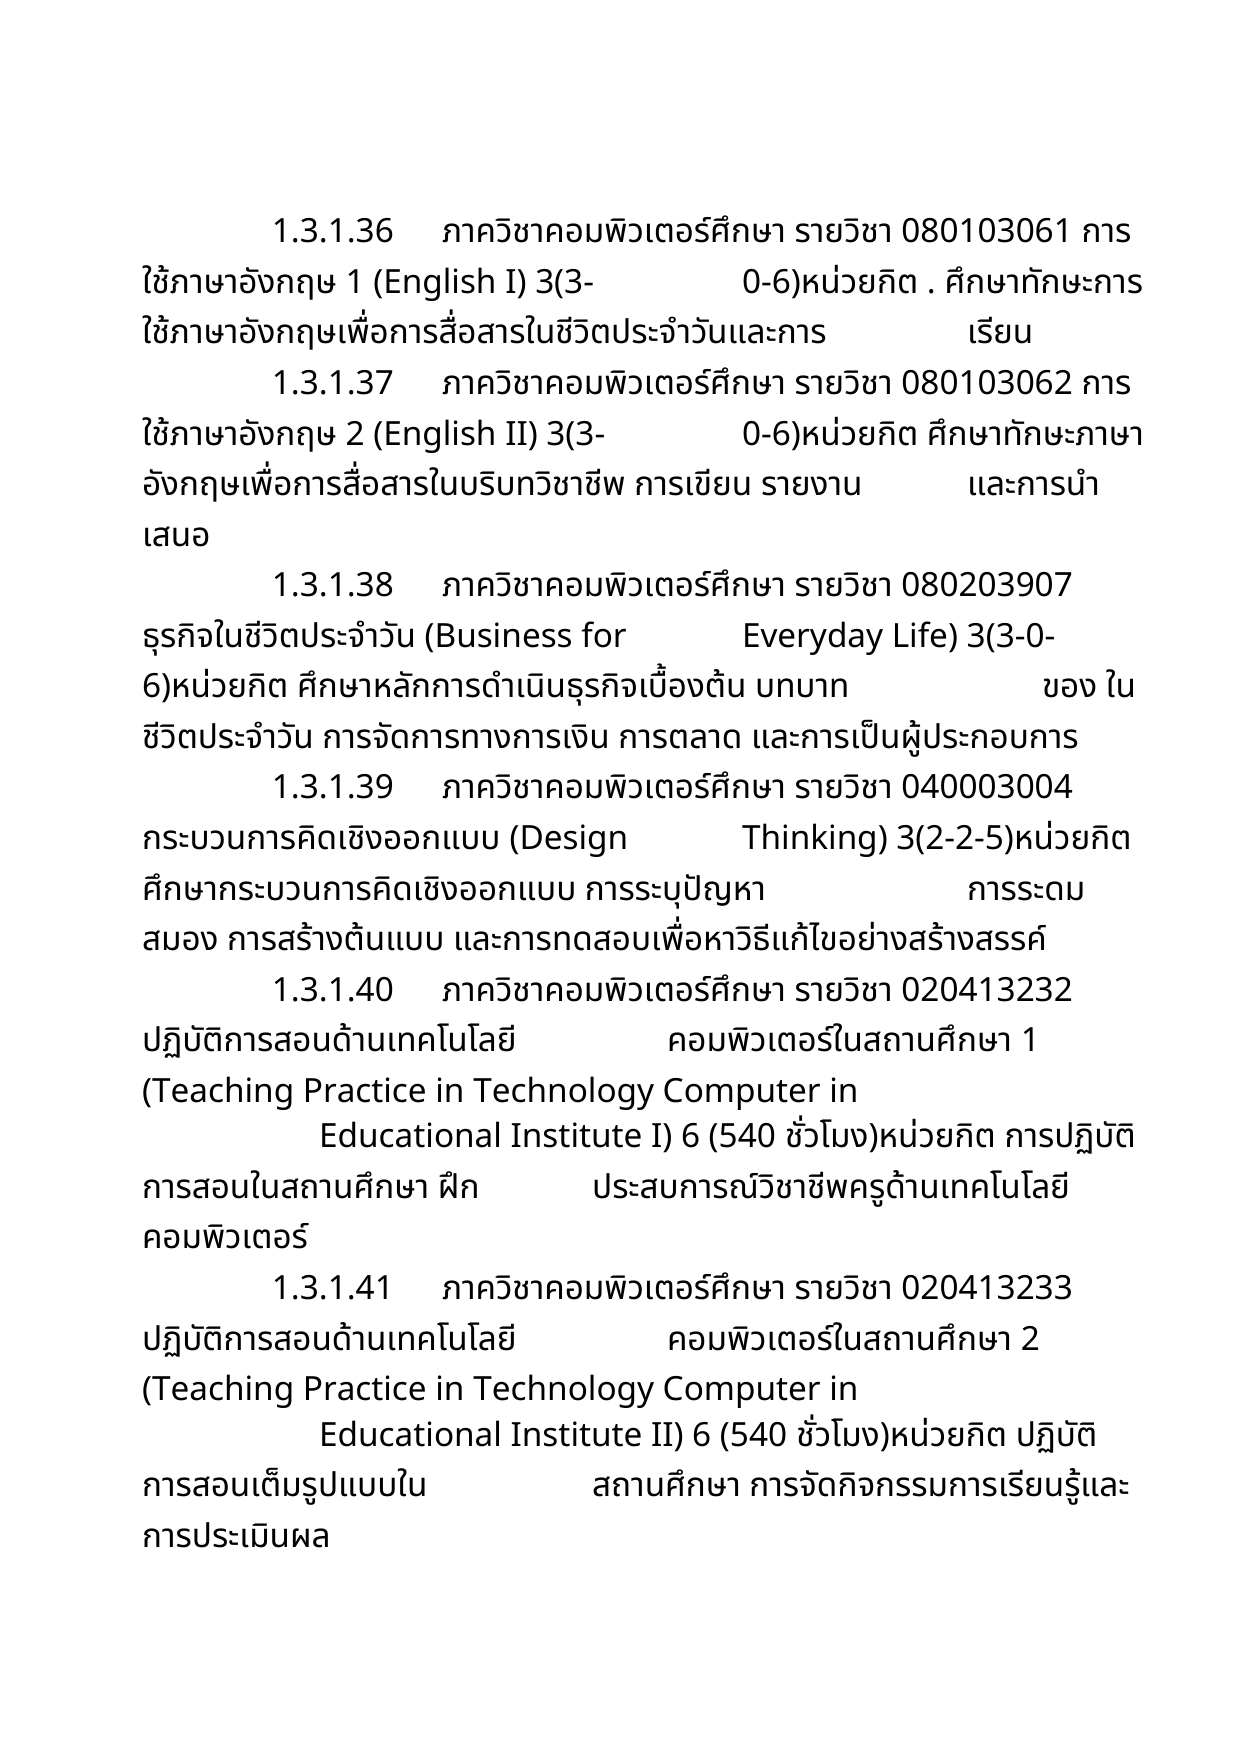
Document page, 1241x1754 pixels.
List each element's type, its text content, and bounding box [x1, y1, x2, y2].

subtitle ภาควิชาคอมพิวเตอร์ศึกษา รายวิชา 080203907 ธุรกิจในชีวิตประจำวัน (Business for Everyday Life) 3(3-0-6)หน่วยกิต ศึกษาหลักการดำเนินธุรกิจเบื้องต้น บทบาท ของ ในชีวิตประจำวัน การจัดการทางการเงิน การตลาด และการเป็นผู้ประกอบการ [142, 561, 1146, 763]
subtitle ภาควิชาคอมพิวเตอร์ศึกษา รายวิชา 080103062 การใช้ภาษาอังกฤษ 2 (English II) 3(3- 0-6)หน่วยกิต ศึกษาทักษะภาษาอังกฤษเพื่อการสื่อสารในบริบทวิชาชีพ การเขียน รายงาน และการนำเสนอ [142, 359, 1146, 561]
subtitle ภาควิชาคอมพิวเตอร์ศึกษา รายวิชา 020413232 ปฏิบัติการสอนด้านเทคโนโลยี คอมพิวเตอร์ในสถานศึกษา 1 (Teaching Practice in Technology Computer in Educational Institute I) 6 (540 ชั่วโมง)หน่วยกิต การปฏิบัติการสอนในสถานศึกษา ฝึก ประสบการณ์วิชาชีพครูด้านเทคโนโลยีคอมพิวเตอร์ [142, 966, 1146, 1264]
subtitle ภาควิชาคอมพิวเตอร์ศึกษา รายวิชา 040003004 กระบวนการคิดเชิงออกแบบ (Design Thinking) 3(2-2-5)หน่วยกิต ศึกษากระบวนการคิดเชิงออกแบบ การระบุปัญหา การระดมสมอง การสร้างต้นแบบ และการทดสอบเพื่อหาวิธีแก้ไขอย่างสร้างสรรค์ [142, 763, 1146, 966]
subtitle ภาควิชาคอมพิวเตอร์ศึกษา รายวิชา 020413233 ปฏิบัติการสอนด้านเทคโนโลยี คอมพิวเตอร์ในสถานศึกษา 2 (Teaching Practice in Technology Computer in Educational Institute II) 6 (540 ชั่วโมง)หน่วยกิต ปฏิบัติการสอนเต็มรูปแบบใน สถานศึกษา การจัดกิจกรรมการเรียนรู้และการประเมินผล [142, 1264, 1146, 1562]
subtitle ภาควิชาคอมพิวเตอร์ศึกษา รายวิชา 080103061 การใช้ภาษาอังกฤษ 1 (English I) 3(3- 0-6)หน่วยกิต . ศึกษาทักษะการใช้ภาษาอังกฤษเพื่อการสื่อสารในชีวิตประจำวันและการ เรียน [142, 207, 1146, 359]
